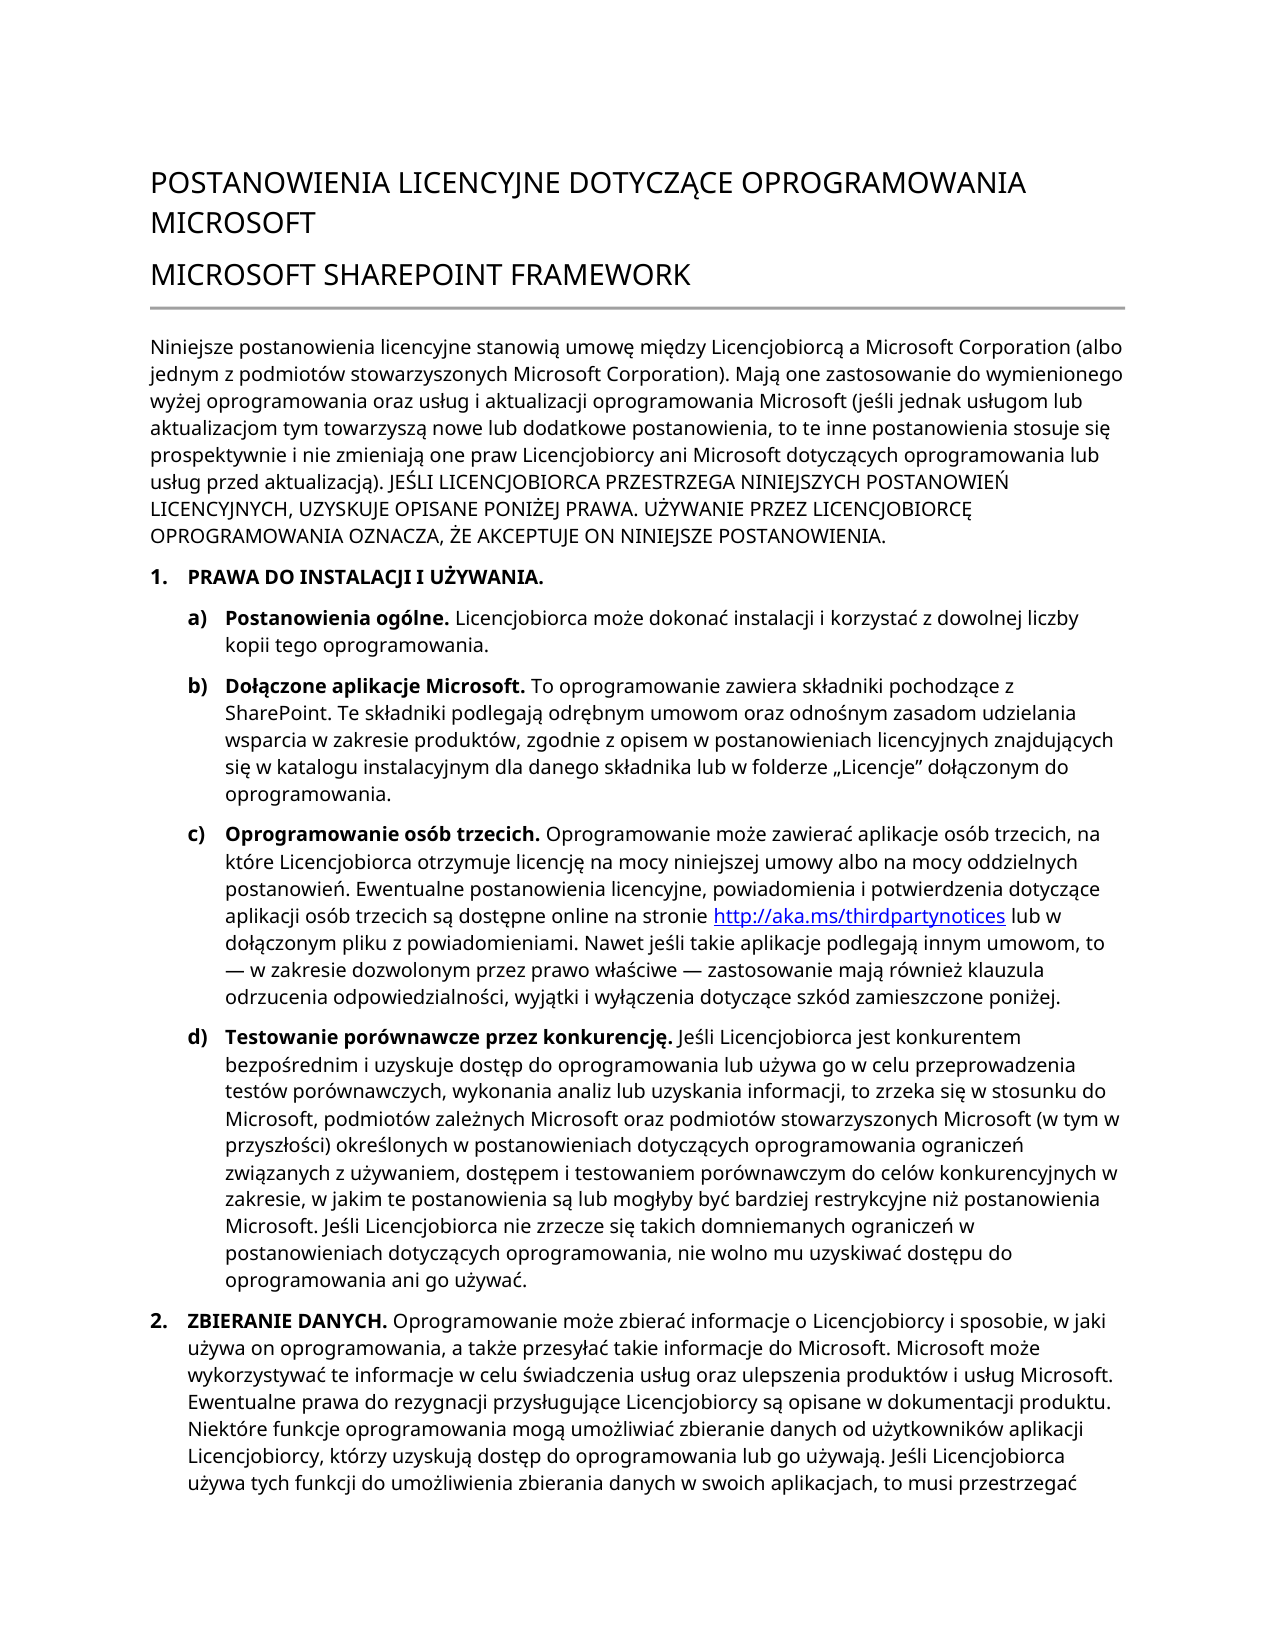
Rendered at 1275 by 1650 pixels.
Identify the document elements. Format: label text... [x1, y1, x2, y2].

title MICROSOFT SHAREPOINT FRAMEWORK [150, 254, 1125, 294]
subtitle Dołączone aplikacje Microsoft. To oprogramowanie zawiera składniki pochodzące z SharePoint. Te składniki podlegają odrębnym umowom oraz odnośnym zasadom udzielania wsparcia w zakresie produktów, zgodnie z opisem w postanowieniach licencyjnych znajdujących się w katalogu instalacyjnym dla danego składnika lub w folderze „Licencje” dołączonym do oprogramowania. [187, 671, 1125, 807]
subtitle POSTANOWIENIA LICENCYJNE DOTYCZĄCE OPROGRAMOWANIA MICROSOFT [150, 162, 1125, 242]
subtitle Postanowienia ogólne. Licencjobiorca może dokonać instalacji i korzystać z dowolnej liczby kopii tego oprogramowania. [187, 603, 1125, 658]
subtitle Oprogramowanie osób trzecich. Oprogramowanie może zawierać aplikacje osób trzecich, na które Licencjobiorca otrzymuje licencję na mocy niniejszej umowy albo na mocy oddzielnych postanowień. Ewentualne postanowienia licencyjne, powiadomienia i potwierdzenia dotyczące aplikacji osób trzecich są dostępne online na stronie http://aka.ms/thirdpartynotices lub w dołączonym pliku z powiadomieniami. Nawet jeśli takie aplikacje podlegają innym umowom, to — w zakresie dozwolonym przez prawo właściwe — zastosowanie mają również klauzula odrzucenia odpowiedzialności, wyjątki i wyłączenia dotyczące szkód zamieszczone poniżej. [187, 819, 1125, 1010]
text Niniejsze postanowienia licencyjne stanowią umowę między Licencjobiorcą a Microsoft Corporation (albo jednym z podmiotów stowarzyszonych Microsoft Corporation). Mają one zastosowanie do wymienionego wyżej oprogramowania oraz usług i aktualizacji oprogramowania Microsoft (jeśli jednak usługom lub aktualizacjom tym towarzyszą nowe lub dodatkowe postanowienia, to te inne postanowienia stosuje się prospektywnie i nie zmieniają one praw Licencjobiorcy ani Microsoft dotyczących oprogramowania lub usług przed aktualizacją). JEŚLI LICENCJOBIORCA PRZESTRZEGA NINIEJSZYCH POSTANOWIEŃ LICENCYJNYCH, UZYSKUJE OPISANE PONIŻEJ PRAWA. UŻYWANIE PRZEZ LICENCJOBIORCĘ OPROGRAMOWANIA OZNACZA, ŻE AKCEPTUJE ON NINIEJSZE POSTANOWIENIA. [150, 333, 1125, 549]
subtitle PRAWA DO INSTALACJI I UŻYWANIA. [150, 562, 1125, 590]
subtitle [150, 1306, 1125, 1496]
subtitle Testowanie porównawcze przez konkurencję. Jeśli Licencjobiorca jest konkurentem bezpośrednim i uzyskuje dostęp do oprogramowania lub używa go w celu przeprowadzenia testów porównawczych, wykonania analiz lub uzyskania informacji, to zrzeka się w stosunku do Microsoft, podmiotów zależnych Microsoft oraz podmiotów stowarzyszonych Microsoft (w tym w przyszłości) określonych w postanowieniach dotyczących oprogramowania ograniczeń związanych z używaniem, dostępem i testowaniem porównawczym do celów konkurencyjnych w zakresie, w jakim te postanowienia są lub mogłyby być bardziej restrykcyjne niż postanowienia Microsoft. Jeśli Licencjobiorca nie zrzecze się takich domniemanych ograniczeń w postanowieniach dotyczących oprogramowania, nie wolno mu uzyskiwać dostępu do oprogramowania ani go używać. [187, 1022, 1125, 1294]
